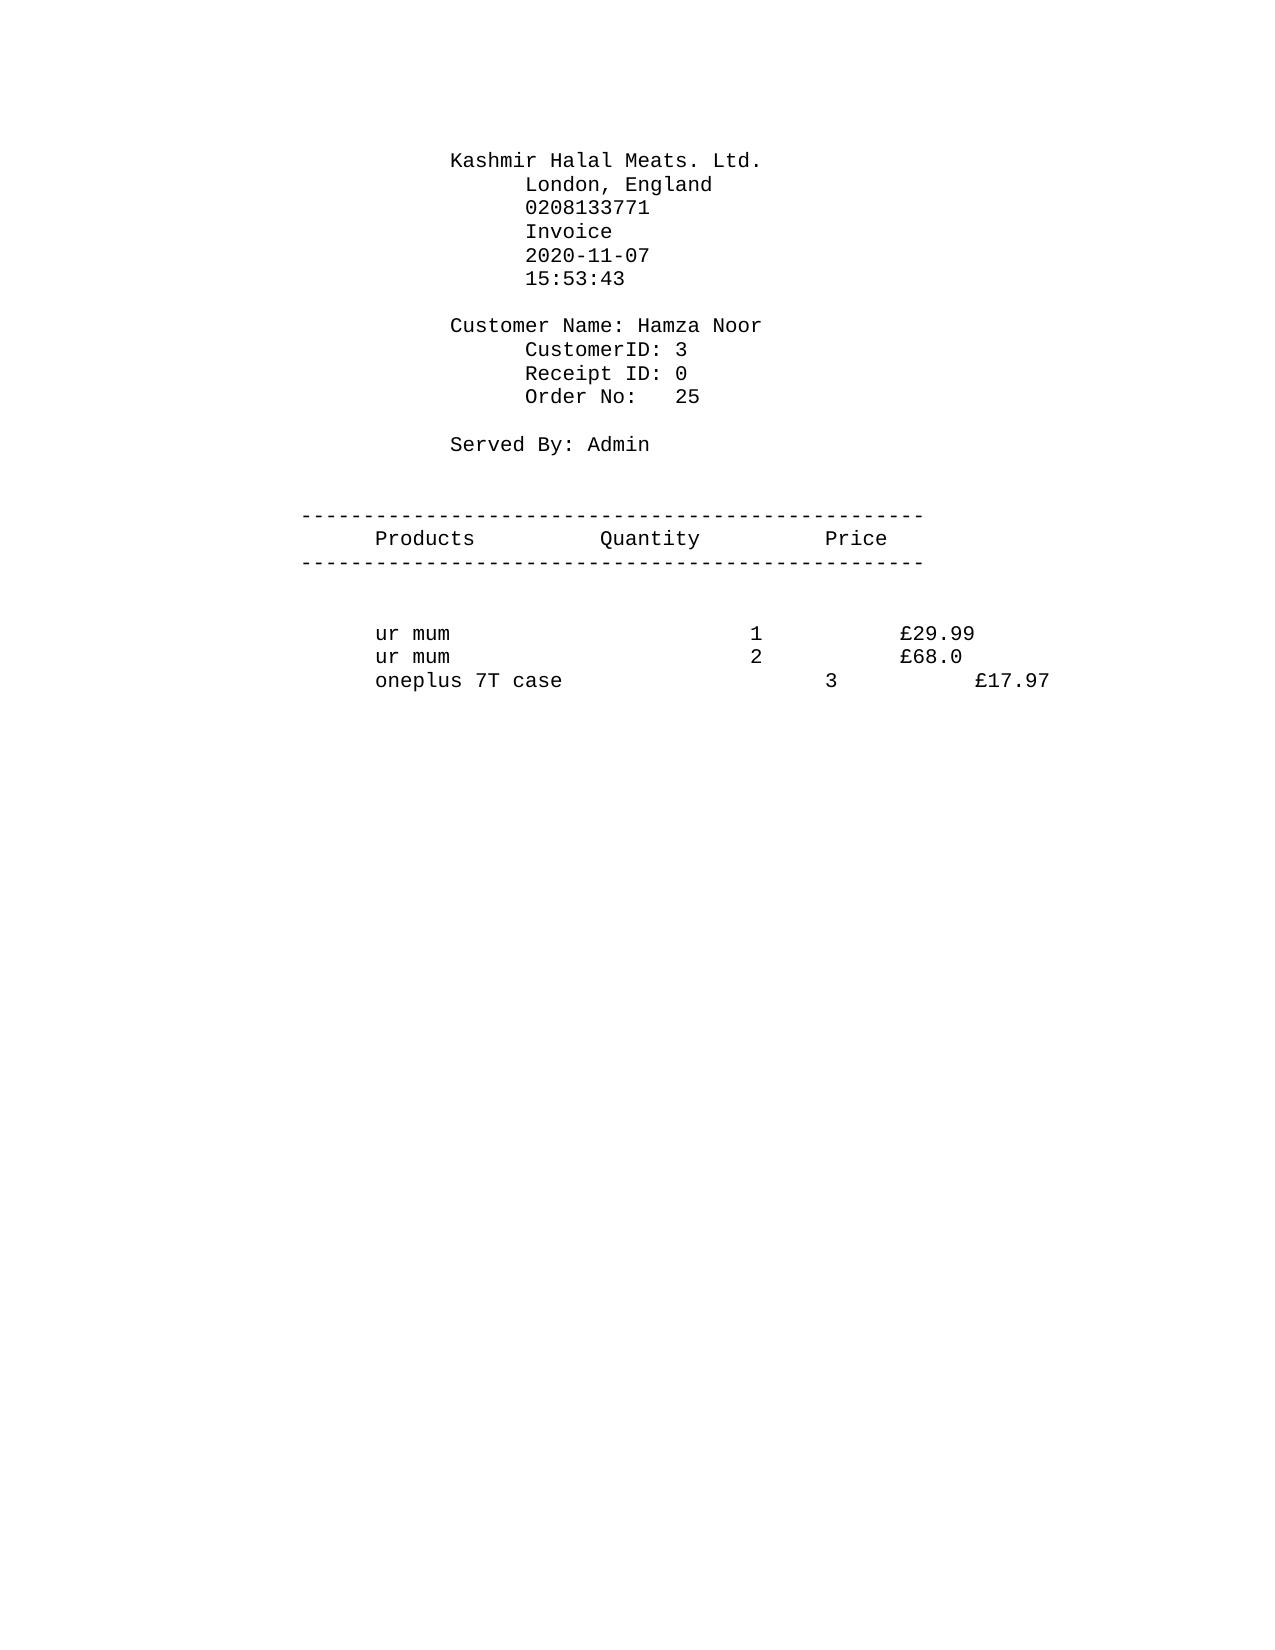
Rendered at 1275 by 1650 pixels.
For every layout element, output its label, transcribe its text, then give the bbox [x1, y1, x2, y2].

text Kashmir Halal Meats. Ltd. London, England 0208133771 Invoice 2020-11-07 15:53:43 Customer Name: Hamza Noor CustomerID: 3 Receipt ID: 0 Order No: 25 Served By: Admin -------------------------------------------------- Products Quantity Price -------------------------------------------------- ur mum 1 £29.99 ur mum 2 £68.0 oneplus 7T case 3 £17.97 [150, 150, 1125, 694]
